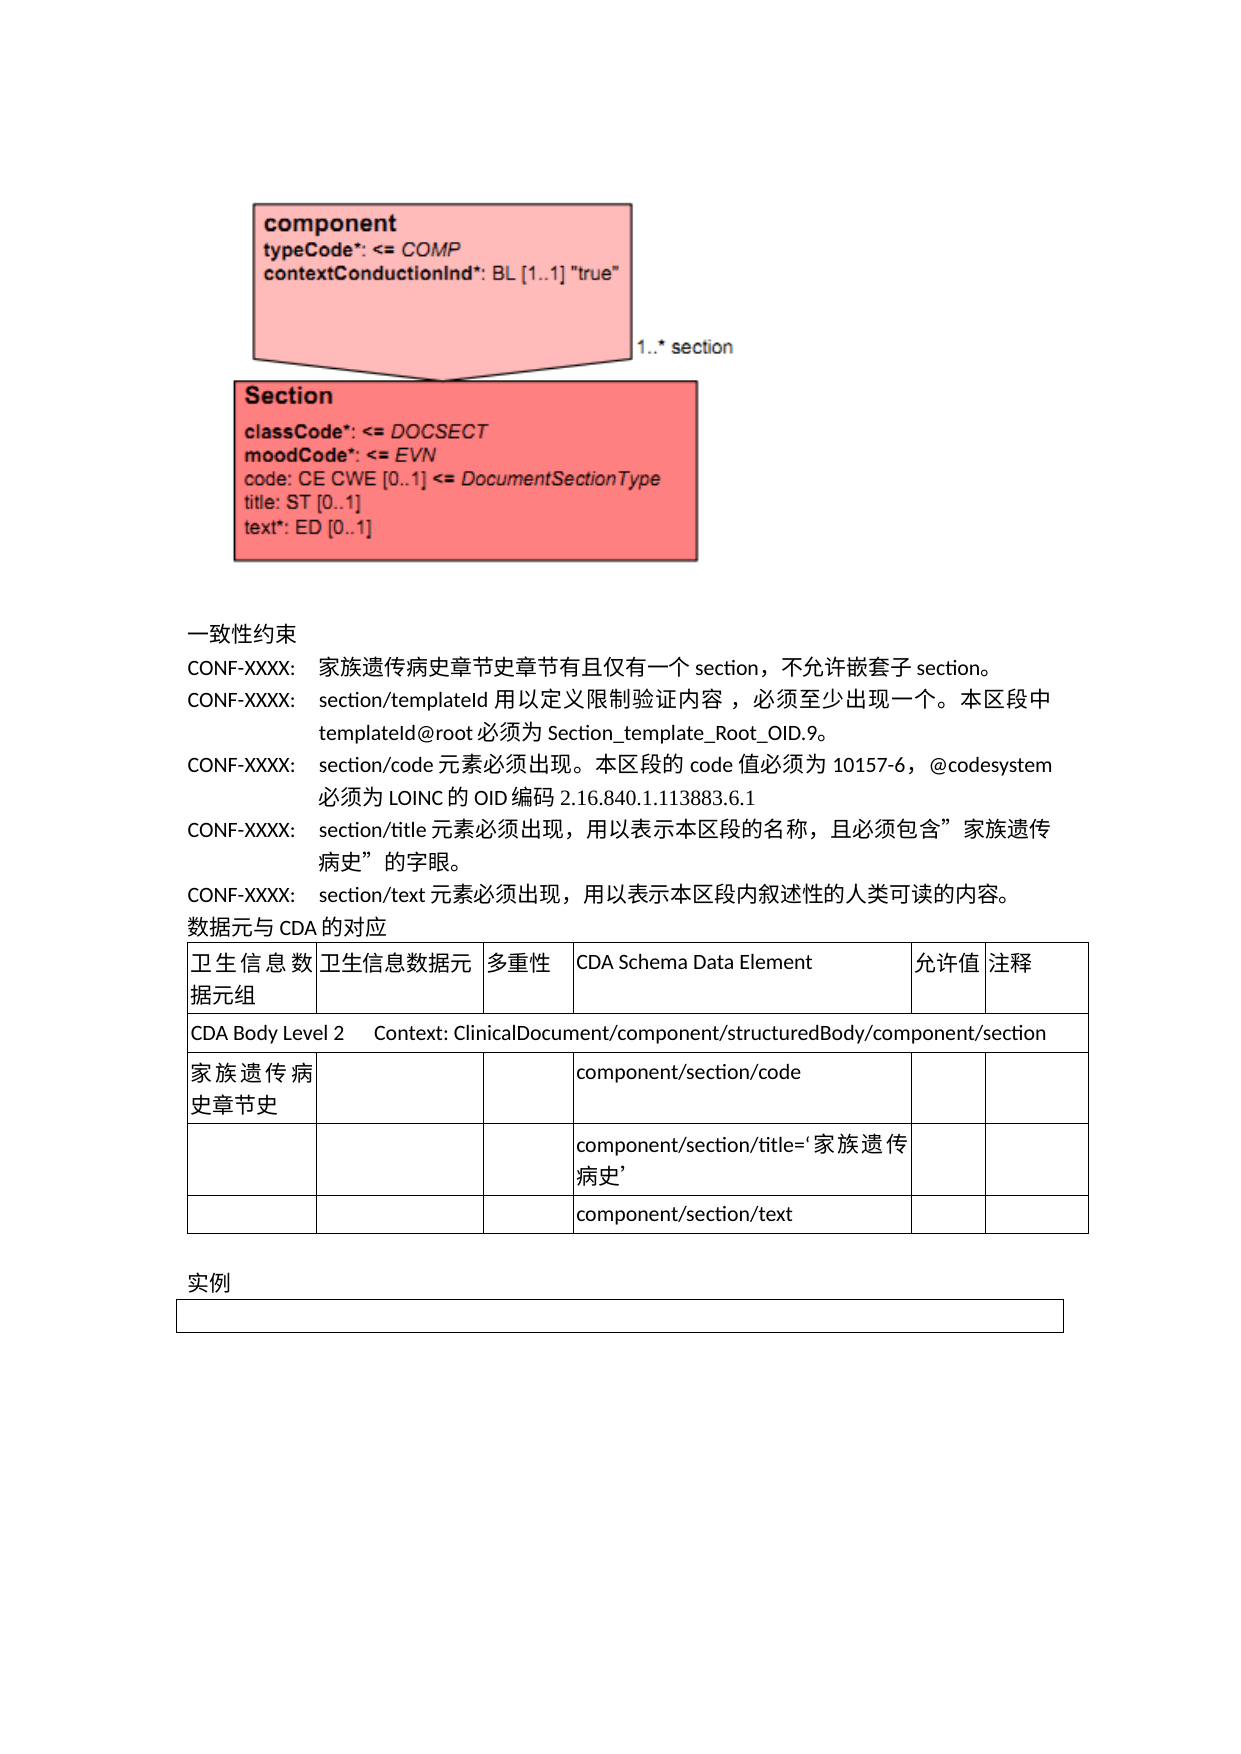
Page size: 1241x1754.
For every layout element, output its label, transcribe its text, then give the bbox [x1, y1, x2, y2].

table_cell [986, 1053, 1088, 1123]
table_header 卫生信息数据元组 [188, 943, 316, 1013]
table_cell [317, 1053, 483, 1123]
table_header [177, 1300, 1063, 1332]
text CONF-XXXX: section/text元素必须出现，用以表示本区段内叙述性的人类可读的内容。 [187, 877, 1053, 909]
text 一致性约束 [187, 617, 1053, 649]
table_cell component/section/title=‘家族遗传病史’ [574, 1124, 911, 1194]
table_header 允许值 [912, 943, 985, 1013]
table_cell 家族遗传病史章节史 [188, 1053, 316, 1123]
table_cell [188, 1124, 316, 1194]
table_cell [912, 1196, 985, 1233]
text CONF-XXXX: section/templateId用以定义限制验证内容 ，必须至少出现一个。本区段中templateId@root必须为Section_template_Root_OID.9。 [187, 682, 1053, 747]
text CONF-XXXX: 家族遗传病史章节史章节有且仅有一个section，不允许嵌套子section。 [187, 649, 1053, 682]
table_header 卫生信息数据元 [317, 943, 483, 1013]
table_cell component/section/code [574, 1053, 911, 1123]
table_cell CDA Body Level 2 Context: ClinicalDocument/component/structuredBody/component/section [188, 1014, 1088, 1052]
table_cell [317, 1124, 483, 1194]
text 数据元与CDA的对应 [187, 909, 1053, 942]
table_cell component/section/text [574, 1196, 911, 1233]
table_cell [912, 1124, 985, 1194]
table_cell [484, 1124, 573, 1194]
text CONF-XXXX: section/code元素必须出现。本区段的code值必须为10157-6，@codesystem必须为LOINC的OID编码2.16.840.1.113883.6.1 [187, 747, 1053, 812]
table_cell [986, 1196, 1088, 1233]
table_cell [912, 1053, 985, 1123]
table_cell [484, 1053, 573, 1123]
picture [187, 162, 849, 586]
table_cell [317, 1196, 483, 1233]
table_header CDA Schema Data Element [574, 943, 911, 1013]
text 实例 [187, 1266, 1053, 1298]
table_cell [986, 1124, 1088, 1194]
table_cell [484, 1196, 573, 1233]
text CONF-XXXX: section/title元素必须出现，用以表示本区段的名称，且必须包含”家族遗传病史”的字眼。 [187, 812, 1053, 877]
table_cell [188, 1196, 316, 1233]
table_header 注释 [986, 943, 1088, 1013]
table_header 多重性 [484, 943, 573, 1013]
